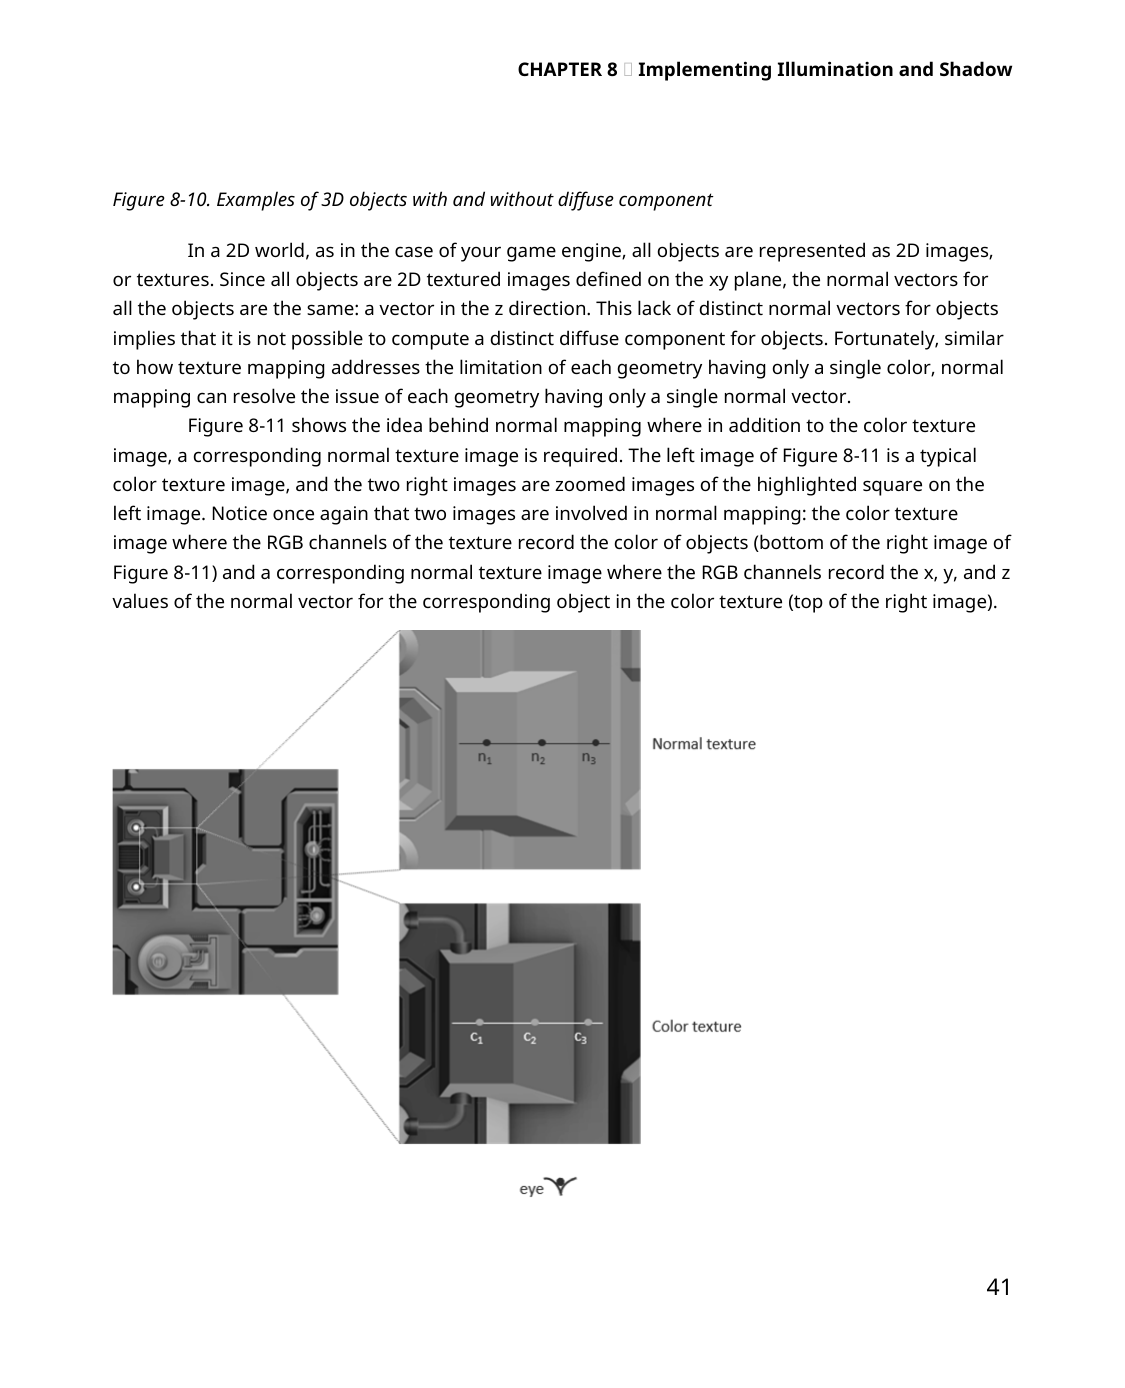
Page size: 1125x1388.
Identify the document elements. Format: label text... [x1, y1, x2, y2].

text In a 2D world, as in the case of your game engine, all objects are represented as 2D images, or textures. Since all objects are 2D textured images defined on the xy plane, the normal vectors for all the objects are the same: a vector in the z direction. This lack of distinct normal vectors for objects implies that it is not possible to compute a distinct diffuse component for objects. Fortunately, similar to how texture mapping addresses the limitation of each geometry having only a single color, normal mapping can resolve the issue of each geometry having only a single normal vector. [112, 237, 1012, 409]
text Figure 8-11 shows the idea behind normal mapping where in addition to the color texture image, a corresponding normal texture image is required. The left image of Figure 8-11 is a typical color texture image, and the two right images are zoomed images of the highlighted square on the left image. Notice once again that two images are involved in normal mapping: the color texture image where the RGB channels of the texture record the color of objects (bottom of the right image of Figure 8-11) and a corresponding normal texture image where the RGB channels record the x, y, and z values of the normal vector for the corresponding object in the color texture (top of the right image). [112, 413, 1012, 614]
text Figure 8-10. Examples of 3D objects with and without diffuse component [112, 186, 1012, 212]
picture [112, 630, 767, 1209]
